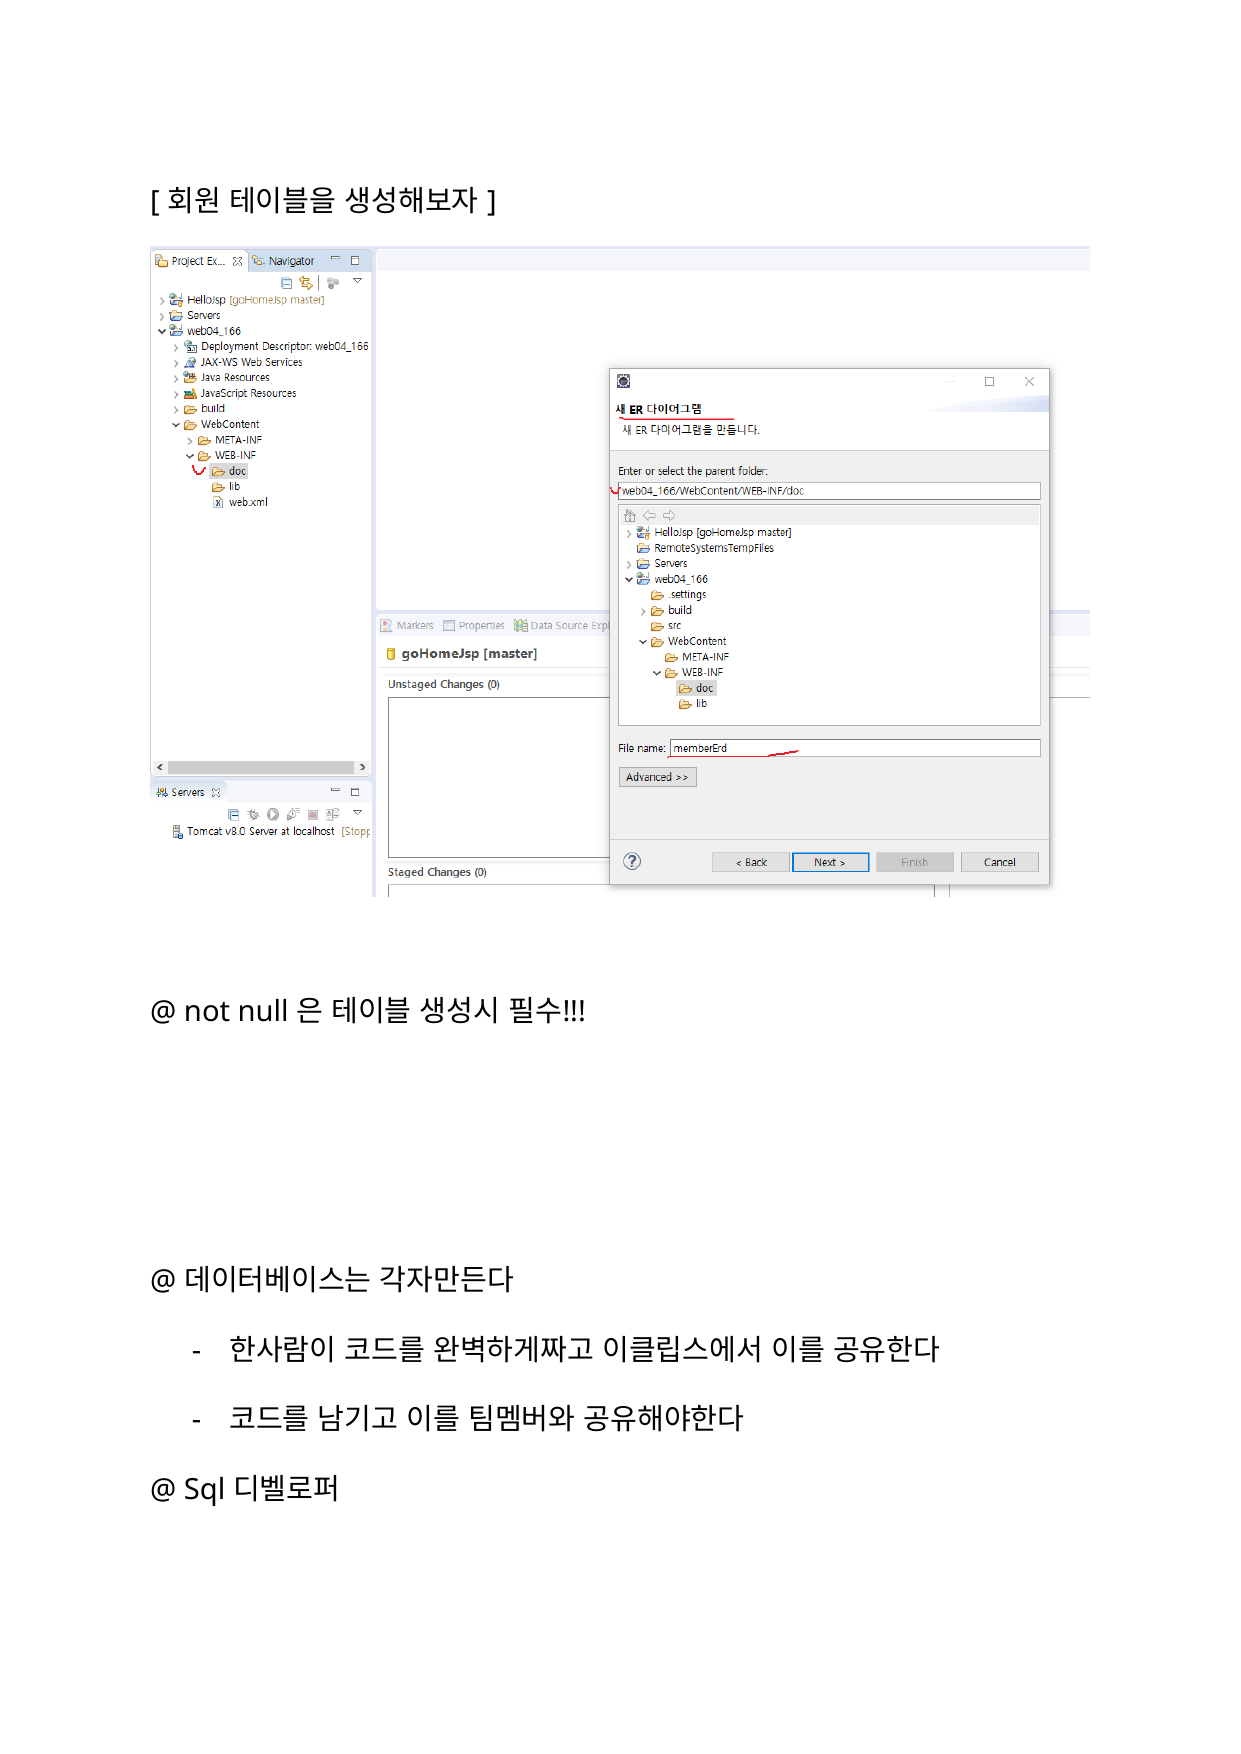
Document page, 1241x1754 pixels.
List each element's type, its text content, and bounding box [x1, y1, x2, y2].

list 코드를 남기고 이를 팀멤버와 공유해야한다 [192, 1396, 1090, 1438]
text @ not null 은 테이블 생성시 필수!!! [150, 988, 1090, 1030]
text @ 데이터베이스는 각자만든다 [150, 1257, 1090, 1299]
text [ 회원 테이블을 생성해보자 ] [150, 177, 1090, 219]
text @ Sql 디벨로퍼 [150, 1465, 1090, 1508]
picture [150, 246, 1091, 897]
list 한사람이 코드를 완벽하게짜고 이클립스에서 이를 공유한다 [192, 1326, 1090, 1369]
